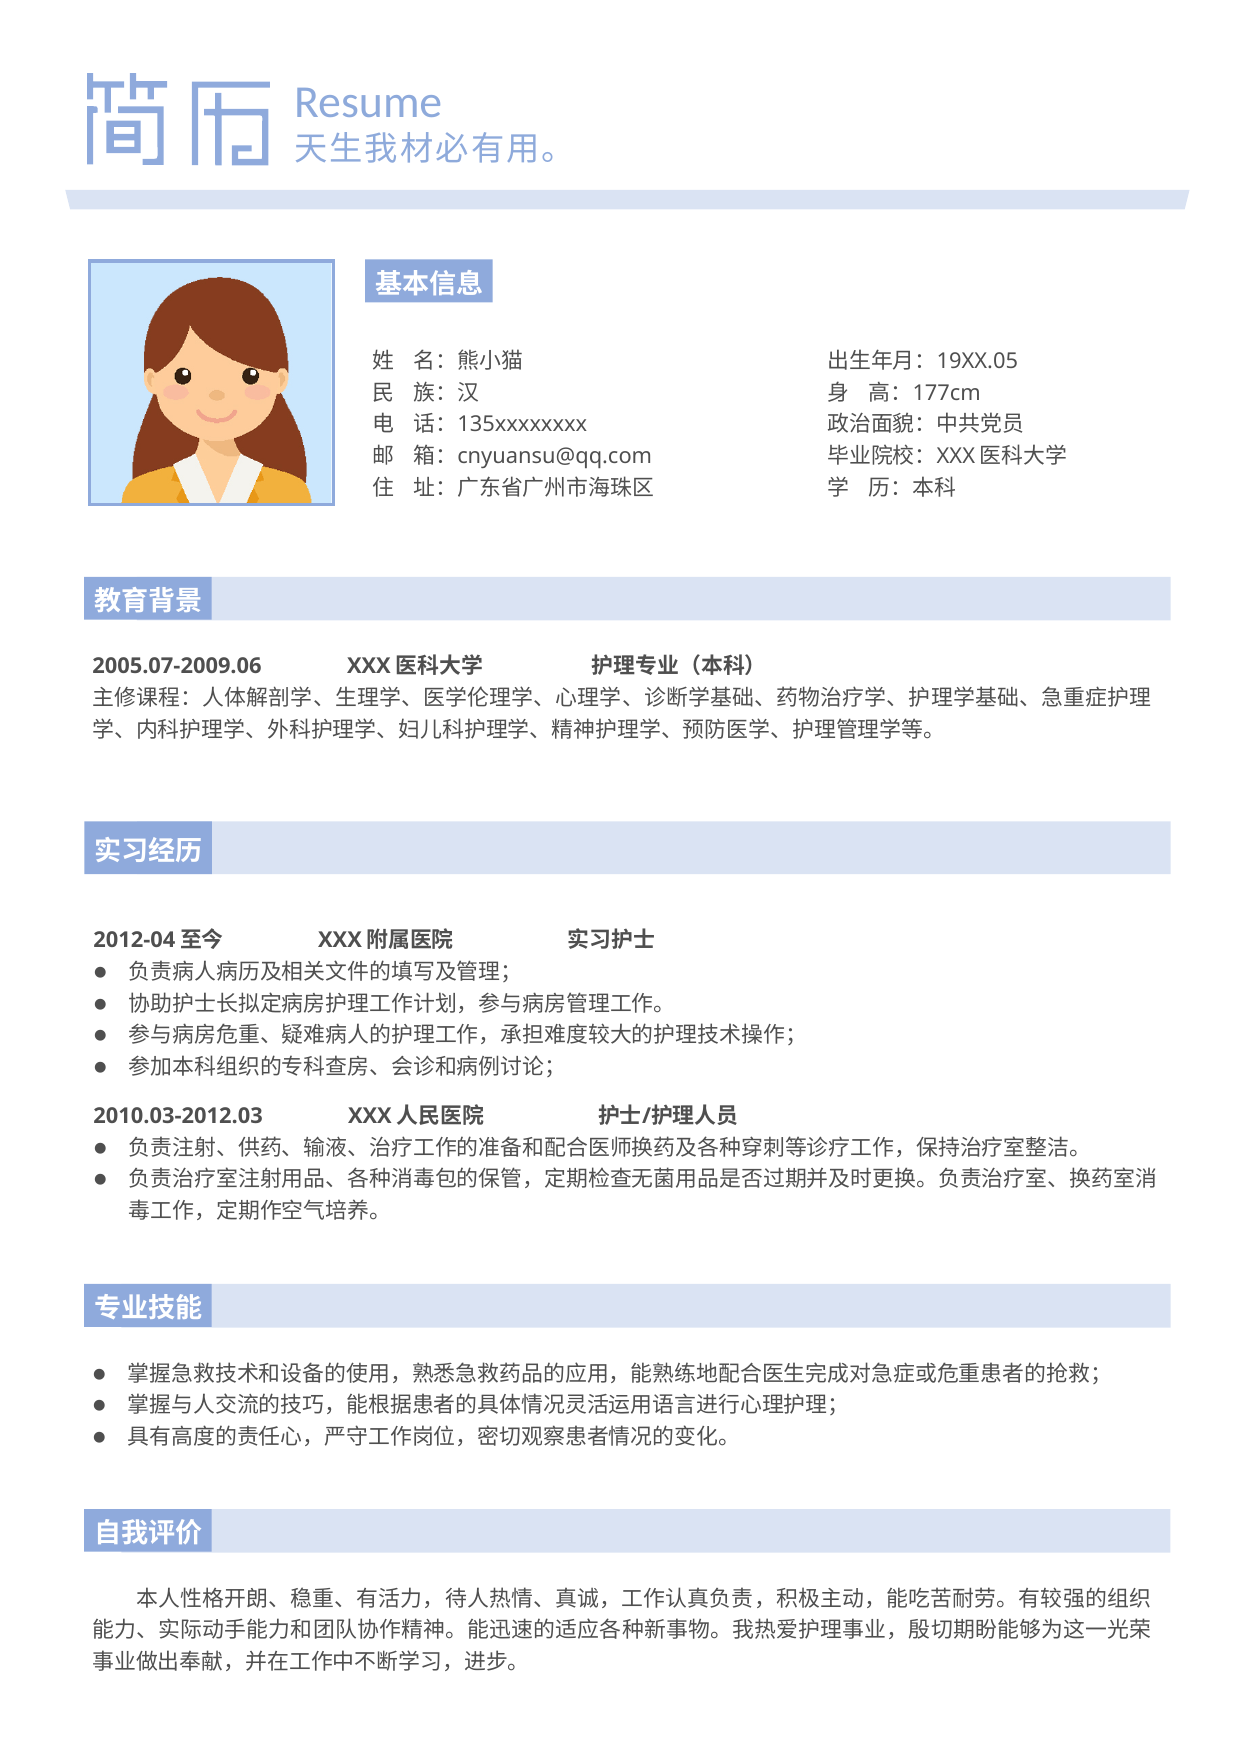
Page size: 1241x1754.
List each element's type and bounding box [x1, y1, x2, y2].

picture [91, 263, 332, 503]
